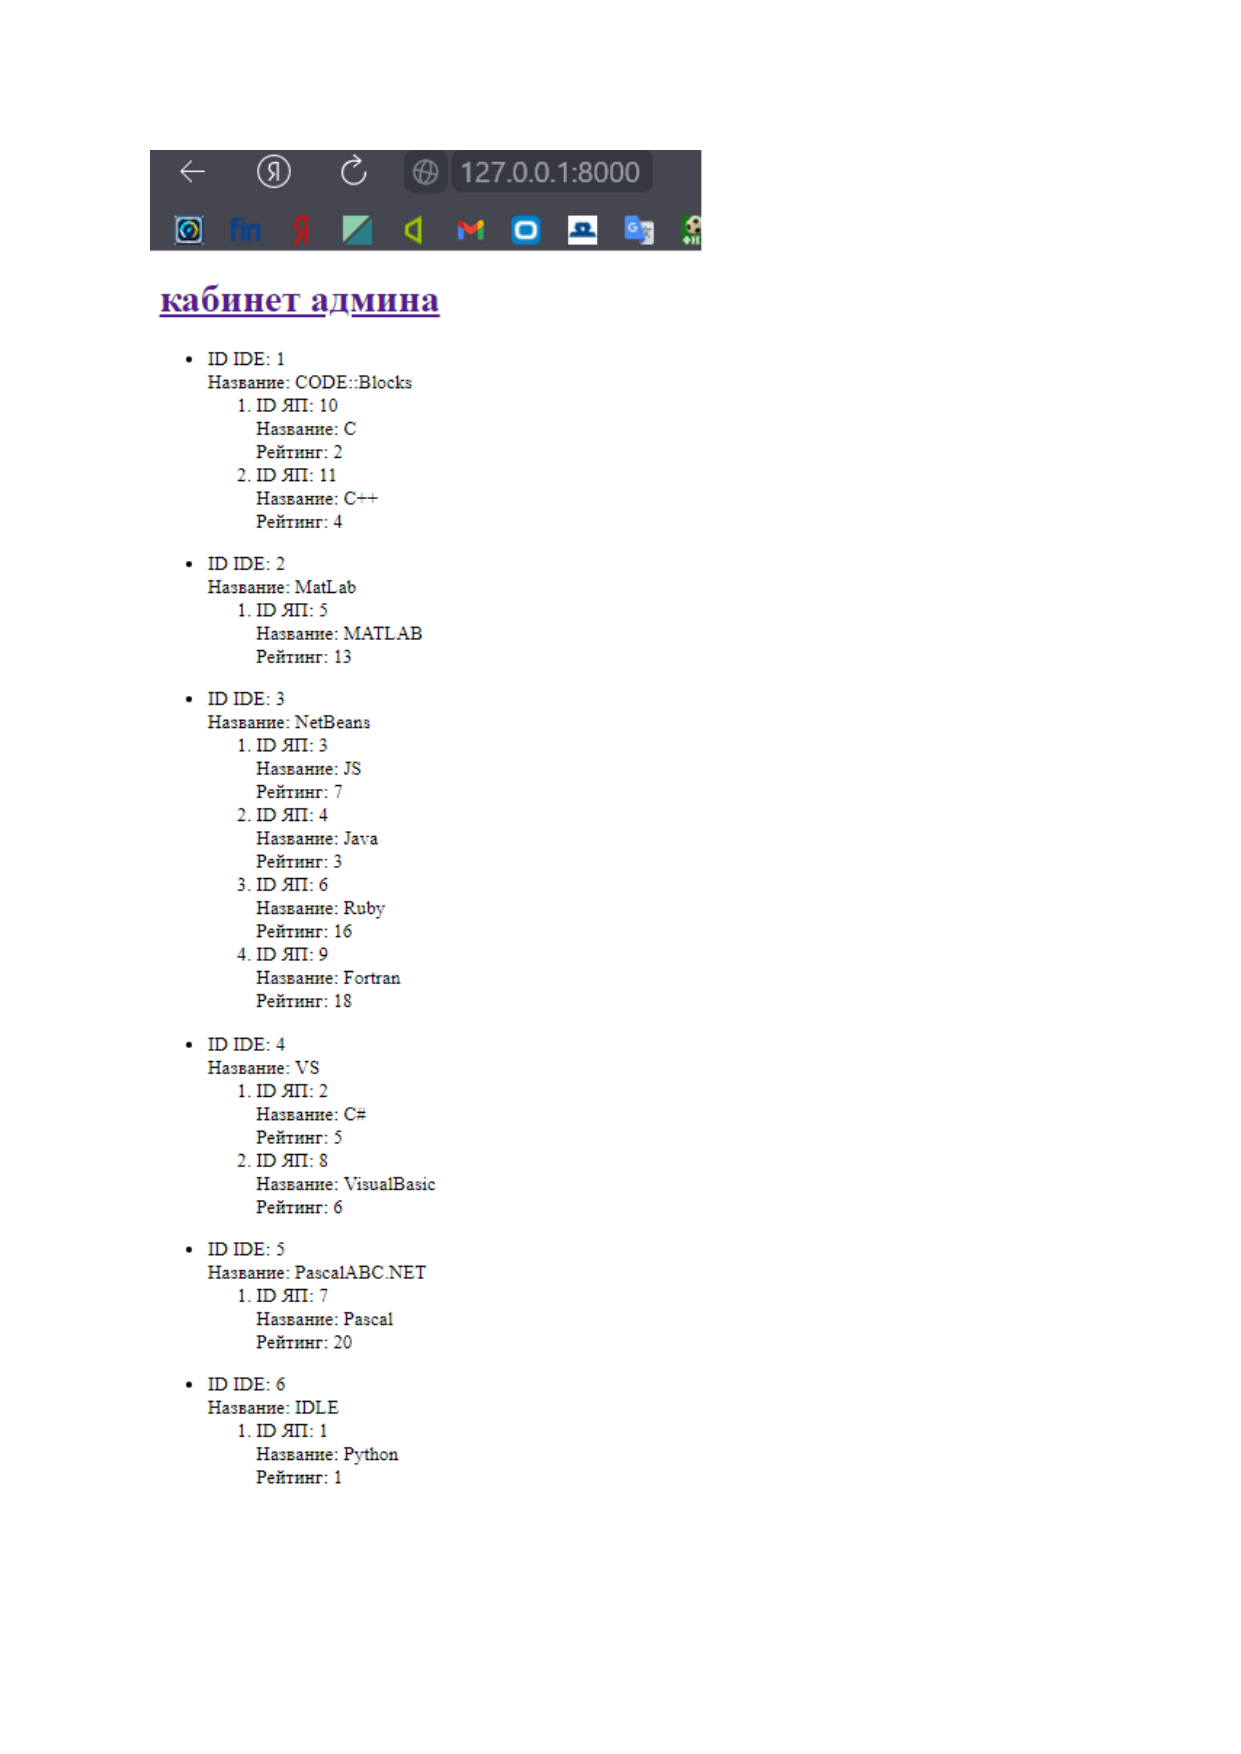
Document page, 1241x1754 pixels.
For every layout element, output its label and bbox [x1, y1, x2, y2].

picture [150, 150, 702, 1504]
